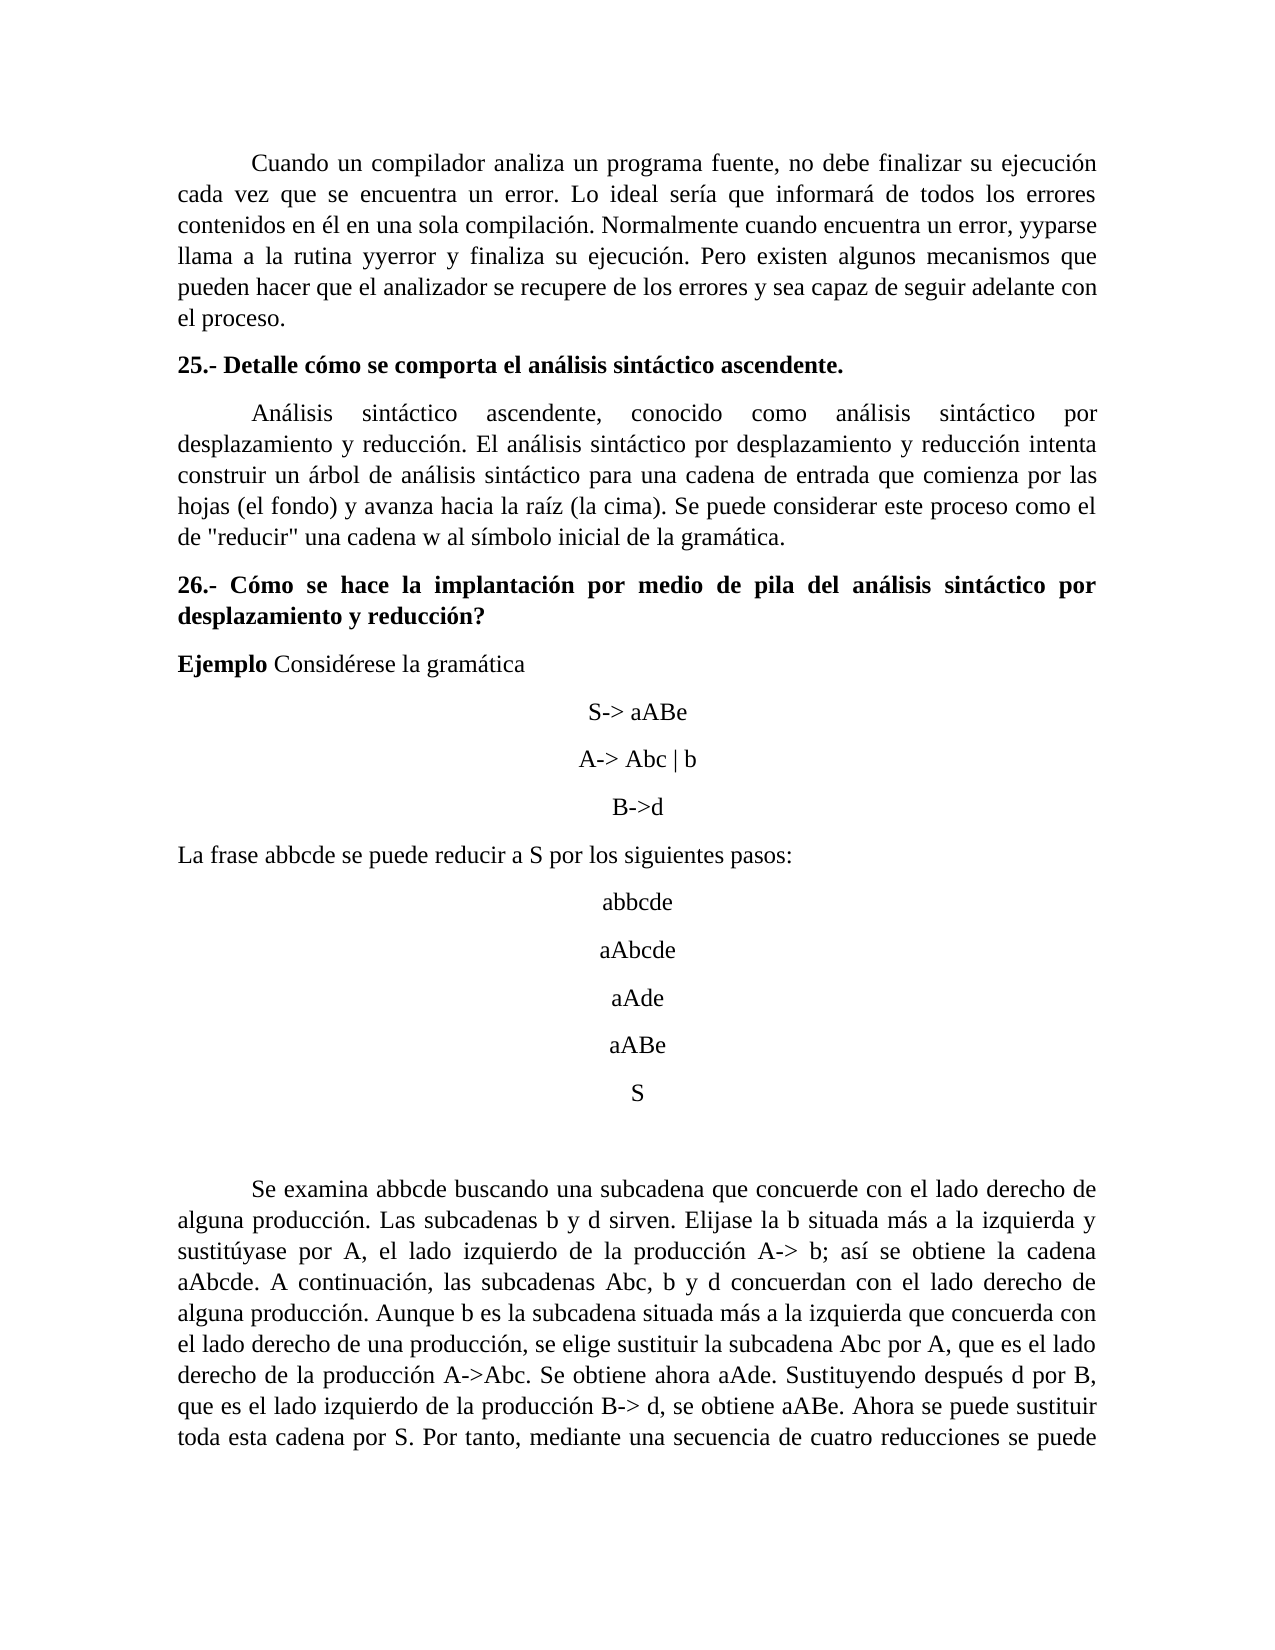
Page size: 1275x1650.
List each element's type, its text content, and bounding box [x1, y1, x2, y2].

text 25.- Detalle cómo se comporta el análisis sintáctico ascendente. [177, 351, 1098, 379]
text aAbcde [177, 935, 1098, 964]
text aABe [177, 1031, 1098, 1059]
text Análisis sintáctico ascendente, conocido como análisis sintáctico por desplazamiento y reducción. El análisis sintáctico por desplazamiento y reducción intenta construir un árbol de análisis sintáctico para una cadena de entrada que comienza por las hojas (el fondo) y avanza hacia la raíz (la cima). Se puede considerar este proceso como el de "reducir" una cadena w al símbolo inicial de la gramática. [177, 398, 1098, 551]
text S [177, 1078, 1098, 1107]
text Cuando un compilador analiza un programa fuente, no debe finalizar su ejecución cada vez que se encuentra un error. Lo ideal sería que informará de todos los errores contenidos en él en una sola compilación. Normalmente cuando encuentra un error, yyparse llama a la rutina yyerror y finaliza su ejecución. Pero existen algunos mecanismos que pueden hacer que el analizador se recupere de los errores y sea capaz de seguir adelante con el proceso. [177, 148, 1098, 332]
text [177, 1174, 1098, 1451]
text A-> Abc | b [177, 744, 1098, 773]
text S-> aABe [177, 697, 1098, 725]
text aAde [177, 983, 1098, 1012]
text Ejemplo Considérese la gramática [177, 649, 1098, 678]
text B->d [177, 792, 1098, 821]
text abbcde [177, 887, 1098, 916]
text La frase abbcde se puede reducir a S por los siguientes pasos: [177, 840, 1098, 868]
text 26.- Cómo se hace la implantación por medio de pila del análisis sintáctico por desplazamiento y reducción? [177, 570, 1098, 630]
